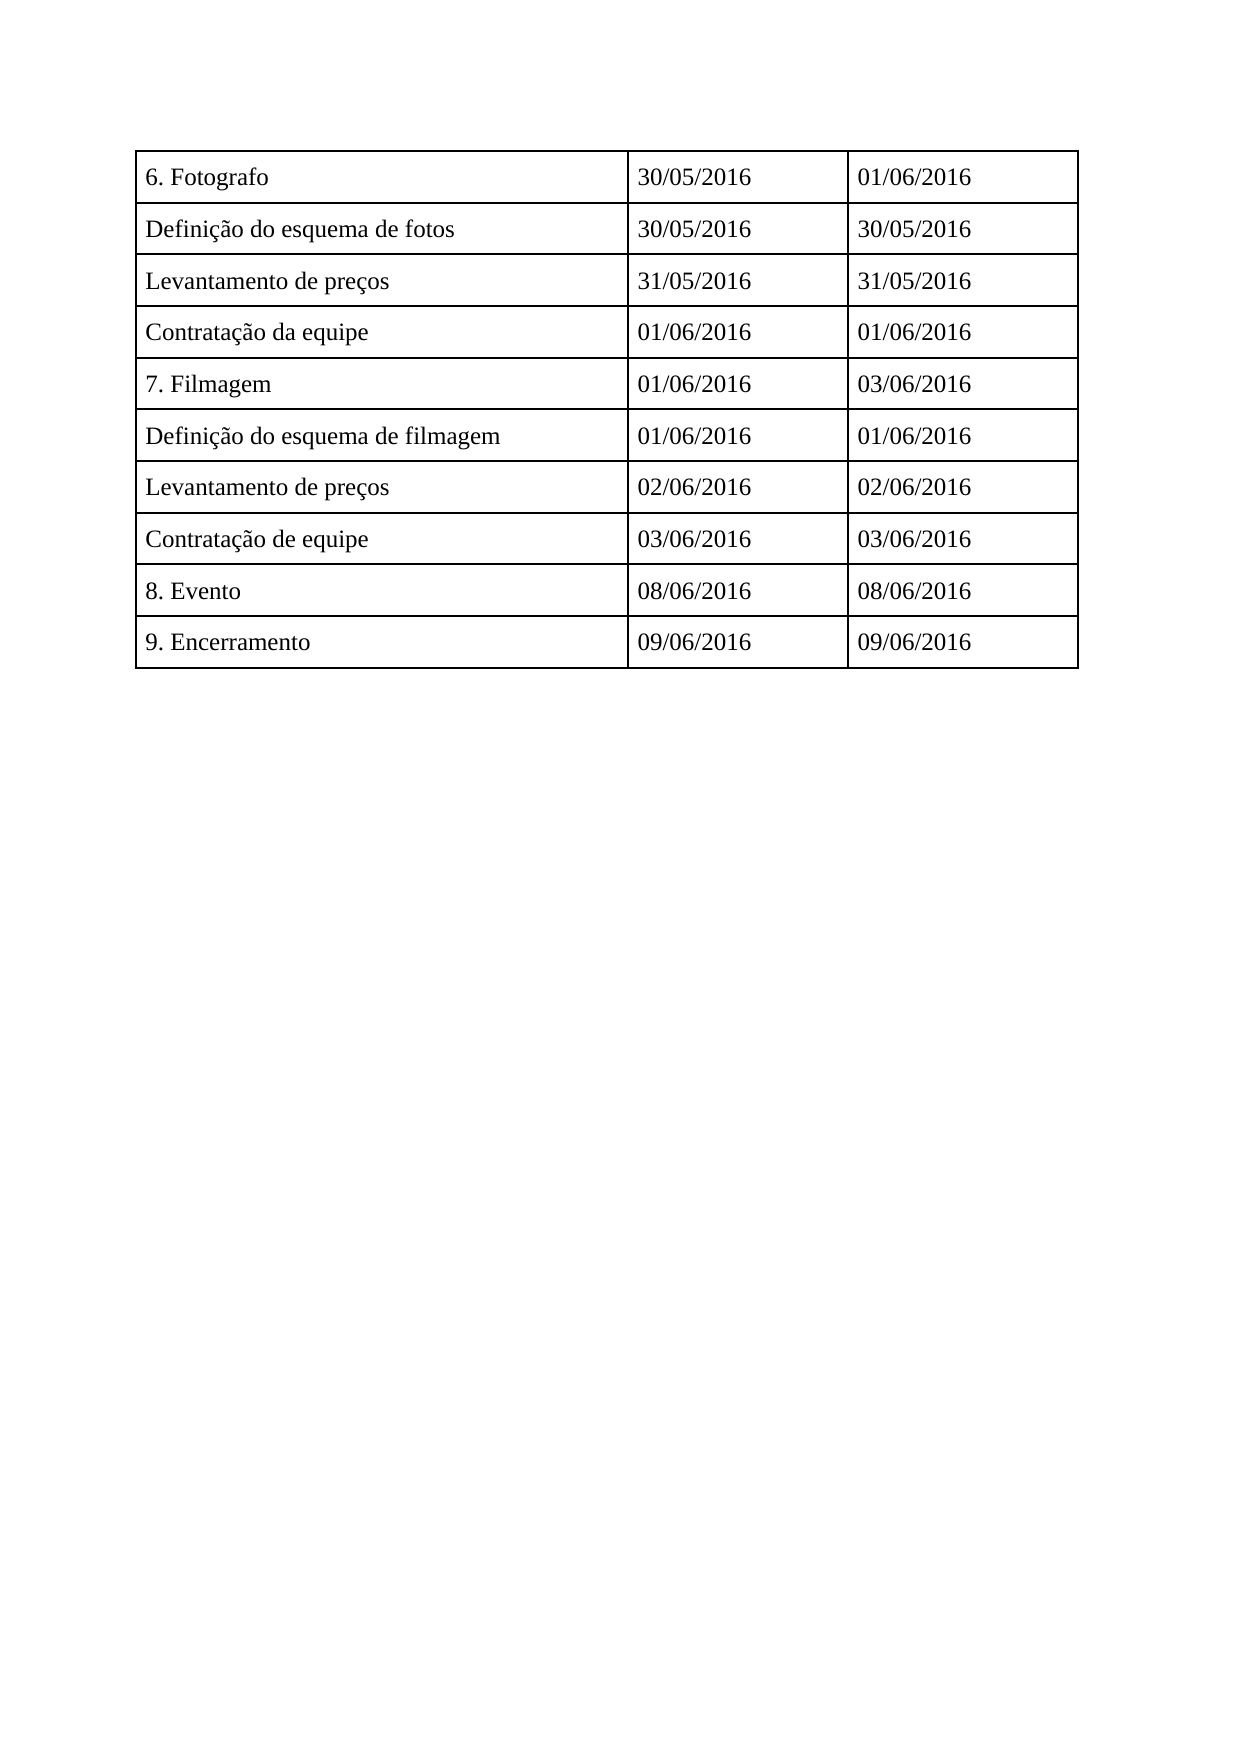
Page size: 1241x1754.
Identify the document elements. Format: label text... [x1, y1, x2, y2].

table_cell 02/06/2016 [849, 462, 1077, 512]
table_cell 9. Encerramento [137, 617, 627, 667]
table_cell 08/06/2016 [849, 565, 1077, 615]
table_cell 03/06/2016 [849, 514, 1077, 563]
table_cell Definição do esquema de filmagem [137, 410, 627, 460]
table_cell 01/06/2016 [849, 307, 1077, 357]
table_cell Contratação da equipe [137, 307, 627, 357]
table_cell 31/05/2016 [629, 255, 847, 305]
table_cell 7. Filmagem [137, 359, 627, 408]
table_cell 09/06/2016 [849, 617, 1077, 667]
table_cell 02/06/2016 [629, 462, 847, 512]
table_cell 03/06/2016 [849, 359, 1077, 408]
table_cell Definição do esquema de fotos [137, 204, 627, 253]
table_cell Contratação de equipe [137, 514, 627, 563]
table_cell Levantamento de preços [137, 462, 627, 512]
table_cell 08/06/2016 [629, 565, 847, 615]
table_cell Levantamento de preços [137, 255, 627, 305]
table_cell 01/06/2016 [629, 307, 847, 357]
table_cell 09/06/2016 [629, 617, 847, 667]
table_cell 03/06/2016 [629, 514, 847, 563]
table_cell 30/05/2016 [629, 152, 847, 202]
table_cell 01/06/2016 [629, 359, 847, 408]
table_cell 30/05/2016 [849, 204, 1077, 253]
table_cell 8. Evento [137, 565, 627, 615]
table_cell 30/05/2016 [629, 204, 847, 253]
table_cell 01/06/2016 [629, 410, 847, 460]
table_cell 01/06/2016 [849, 410, 1077, 460]
table_cell 01/06/2016 [849, 152, 1077, 202]
table_cell 6. Fotografo [137, 152, 627, 202]
table_cell 31/05/2016 [849, 255, 1077, 305]
